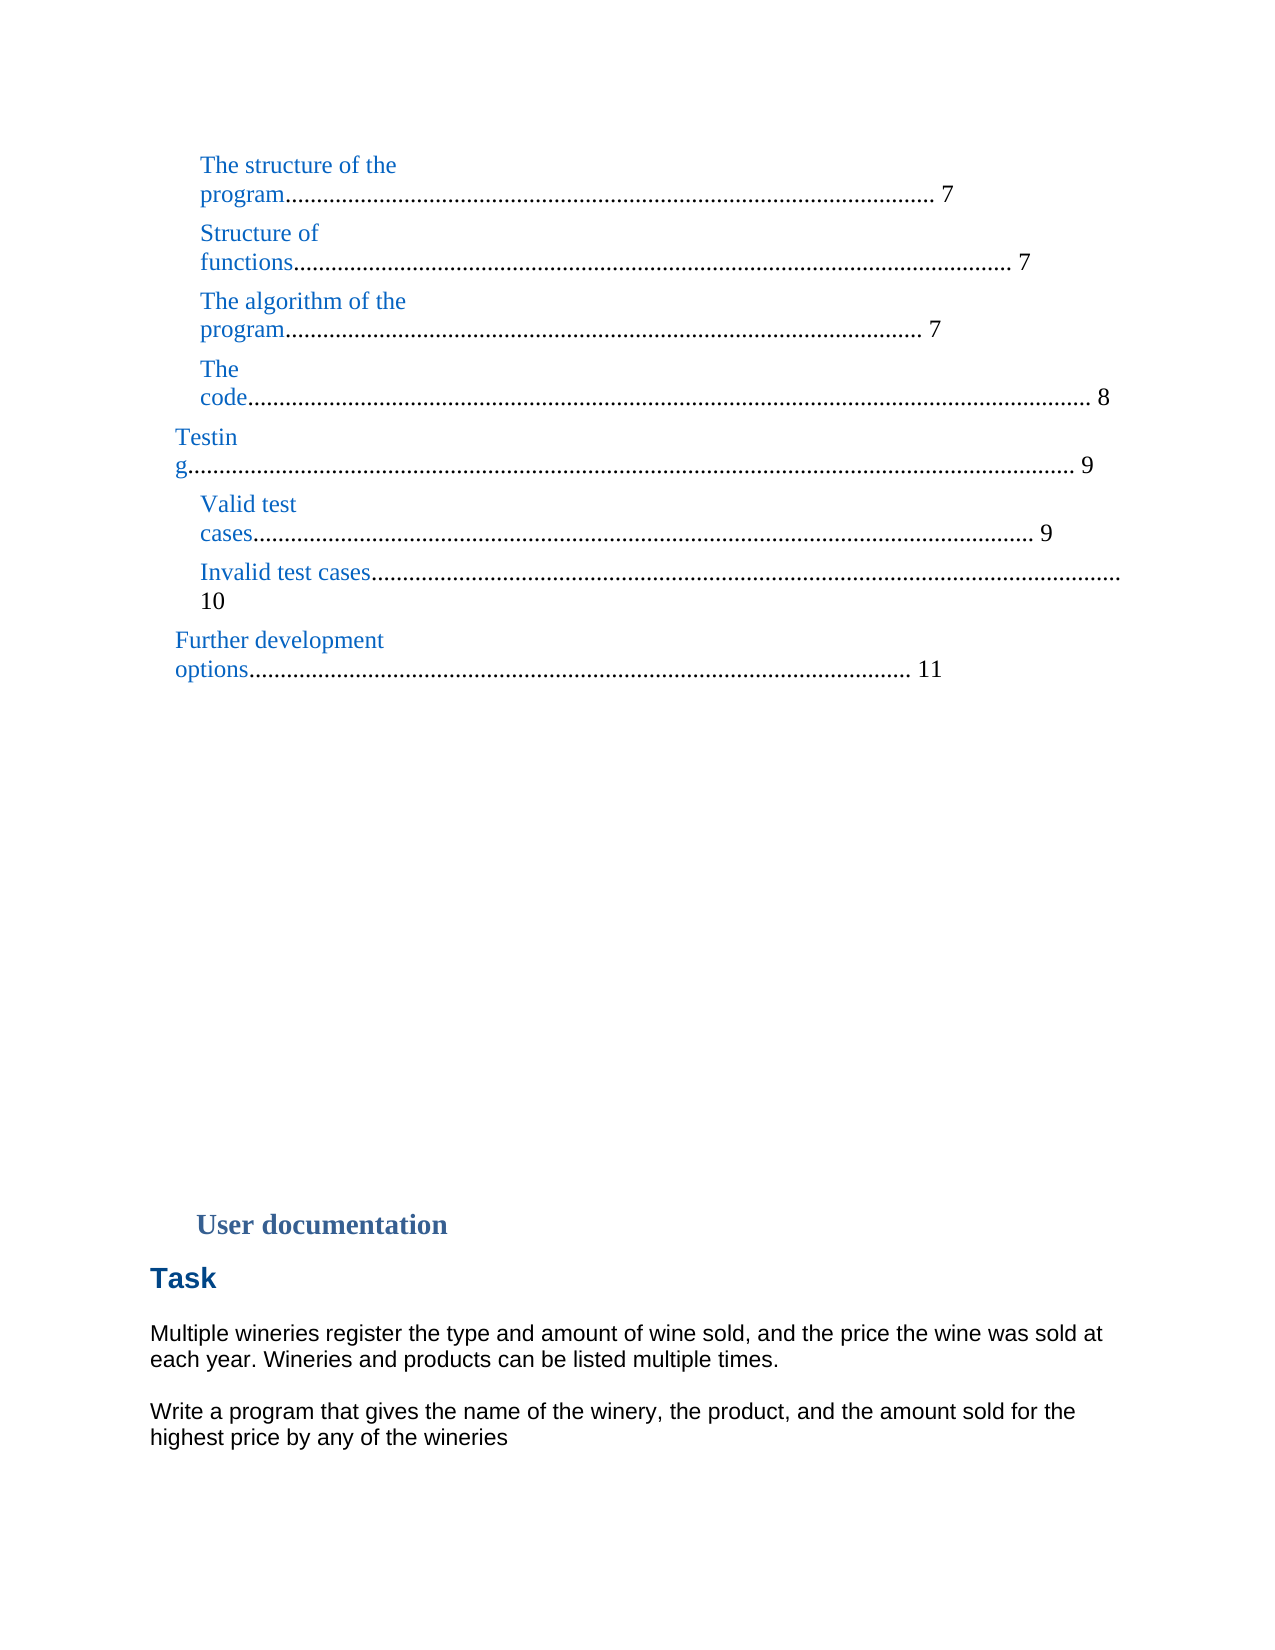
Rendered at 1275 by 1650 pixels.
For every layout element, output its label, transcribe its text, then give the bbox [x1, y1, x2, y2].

text Task [150, 1262, 1125, 1295]
text Multiple wineries register the type and amount of wine sold, and the price the wine was sold at each year. Wineries and products can be listed multiple times. [150, 1320, 1125, 1373]
text Further development options.......................................................................................................... 11 [175, 625, 1125, 683]
text Write a program that gives the name of the winery, the product, and the amount sold for the highest price by any of the wineries [150, 1398, 1125, 1451]
text Valid test cases............................................................................................................................. 9 [200, 489, 1125, 547]
text Structure of functions................................................................................................................... 7 [200, 218, 1125, 275]
text User documentation [196, 1207, 1125, 1241]
text The algorithm of the program...................................................................................................... 7 [200, 286, 1125, 343]
text Invalid test cases........................................................................................................................ 10 [200, 557, 1125, 615]
text The code....................................................................................................................................... 8 [200, 354, 1125, 411]
text Testing.............................................................................................................................................. 9 [175, 422, 1125, 479]
text The structure of the program........................................................................................................ 7 [200, 150, 1125, 207]
